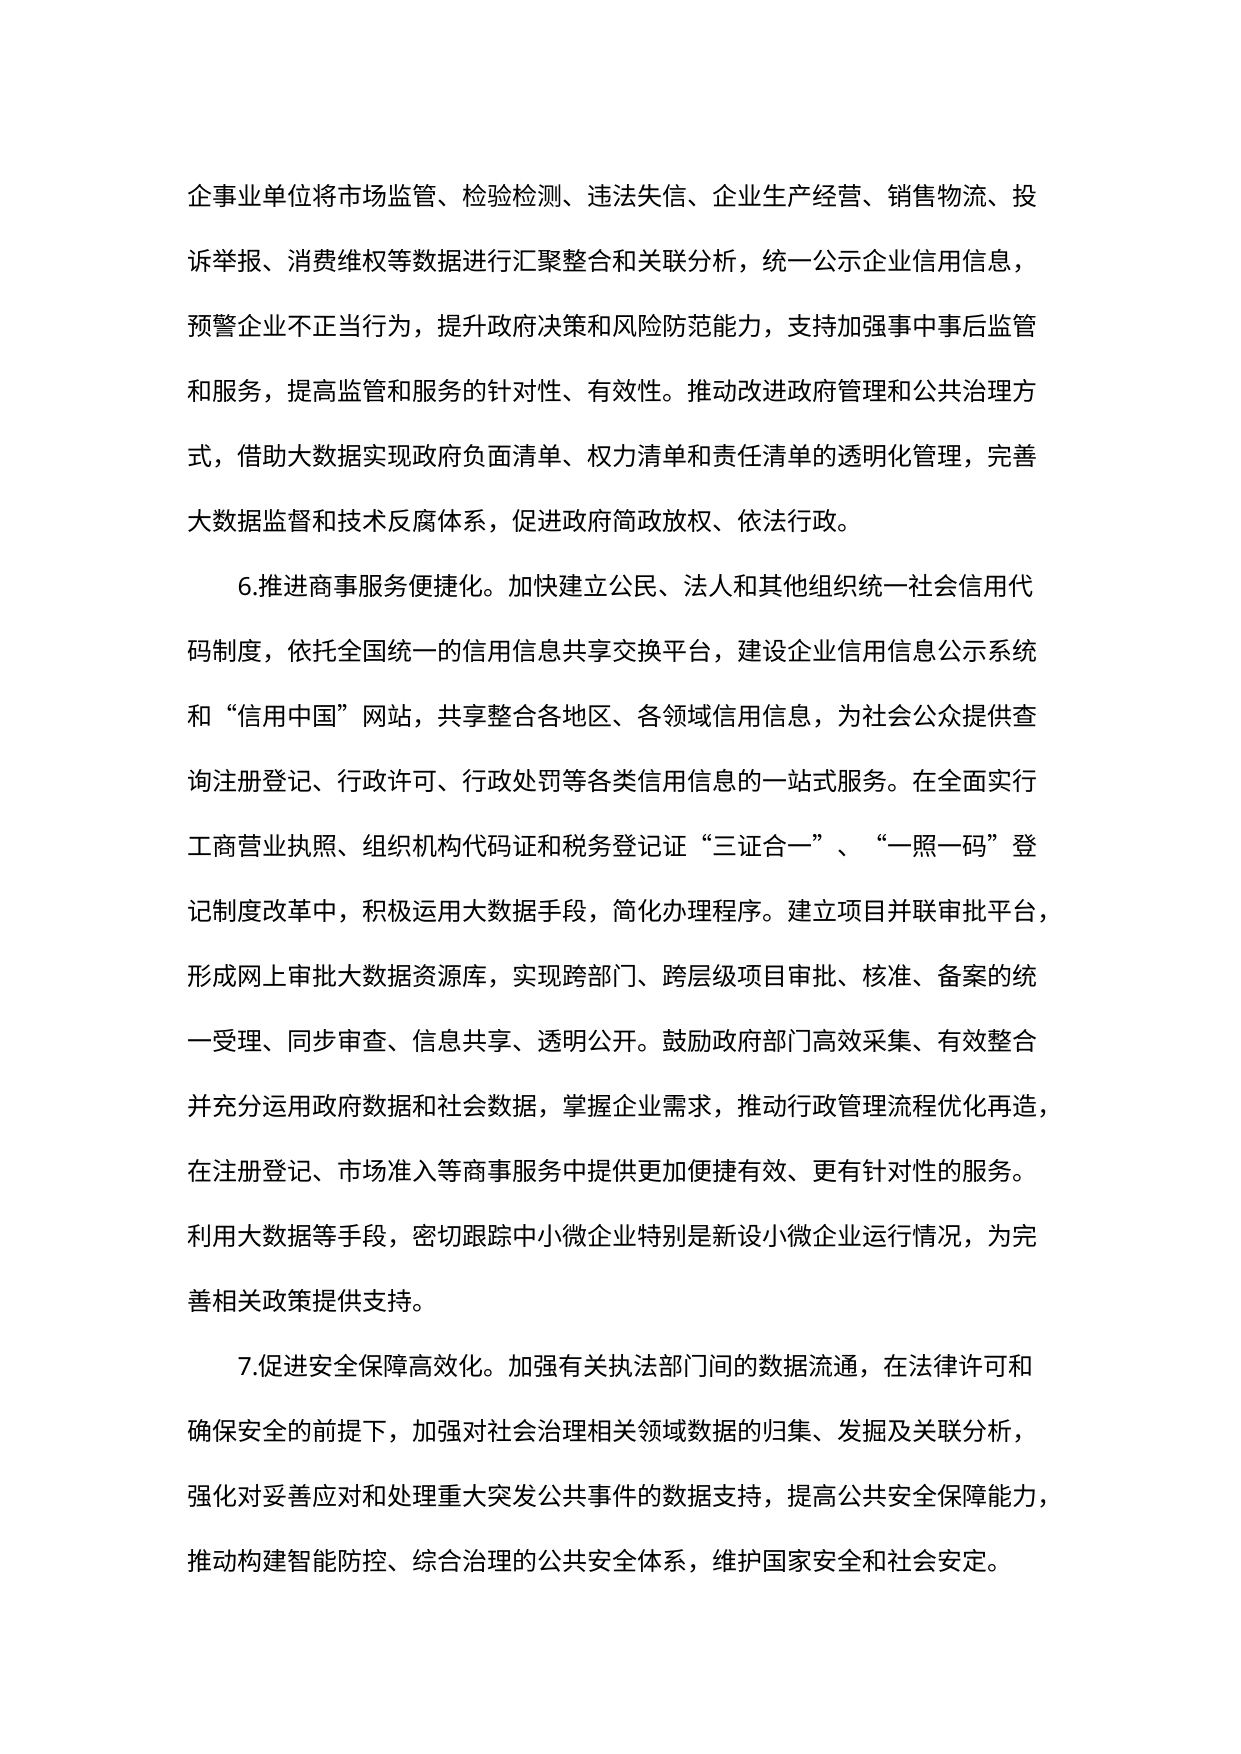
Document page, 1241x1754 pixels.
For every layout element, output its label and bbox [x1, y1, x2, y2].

text [187, 162, 1053, 1592]
